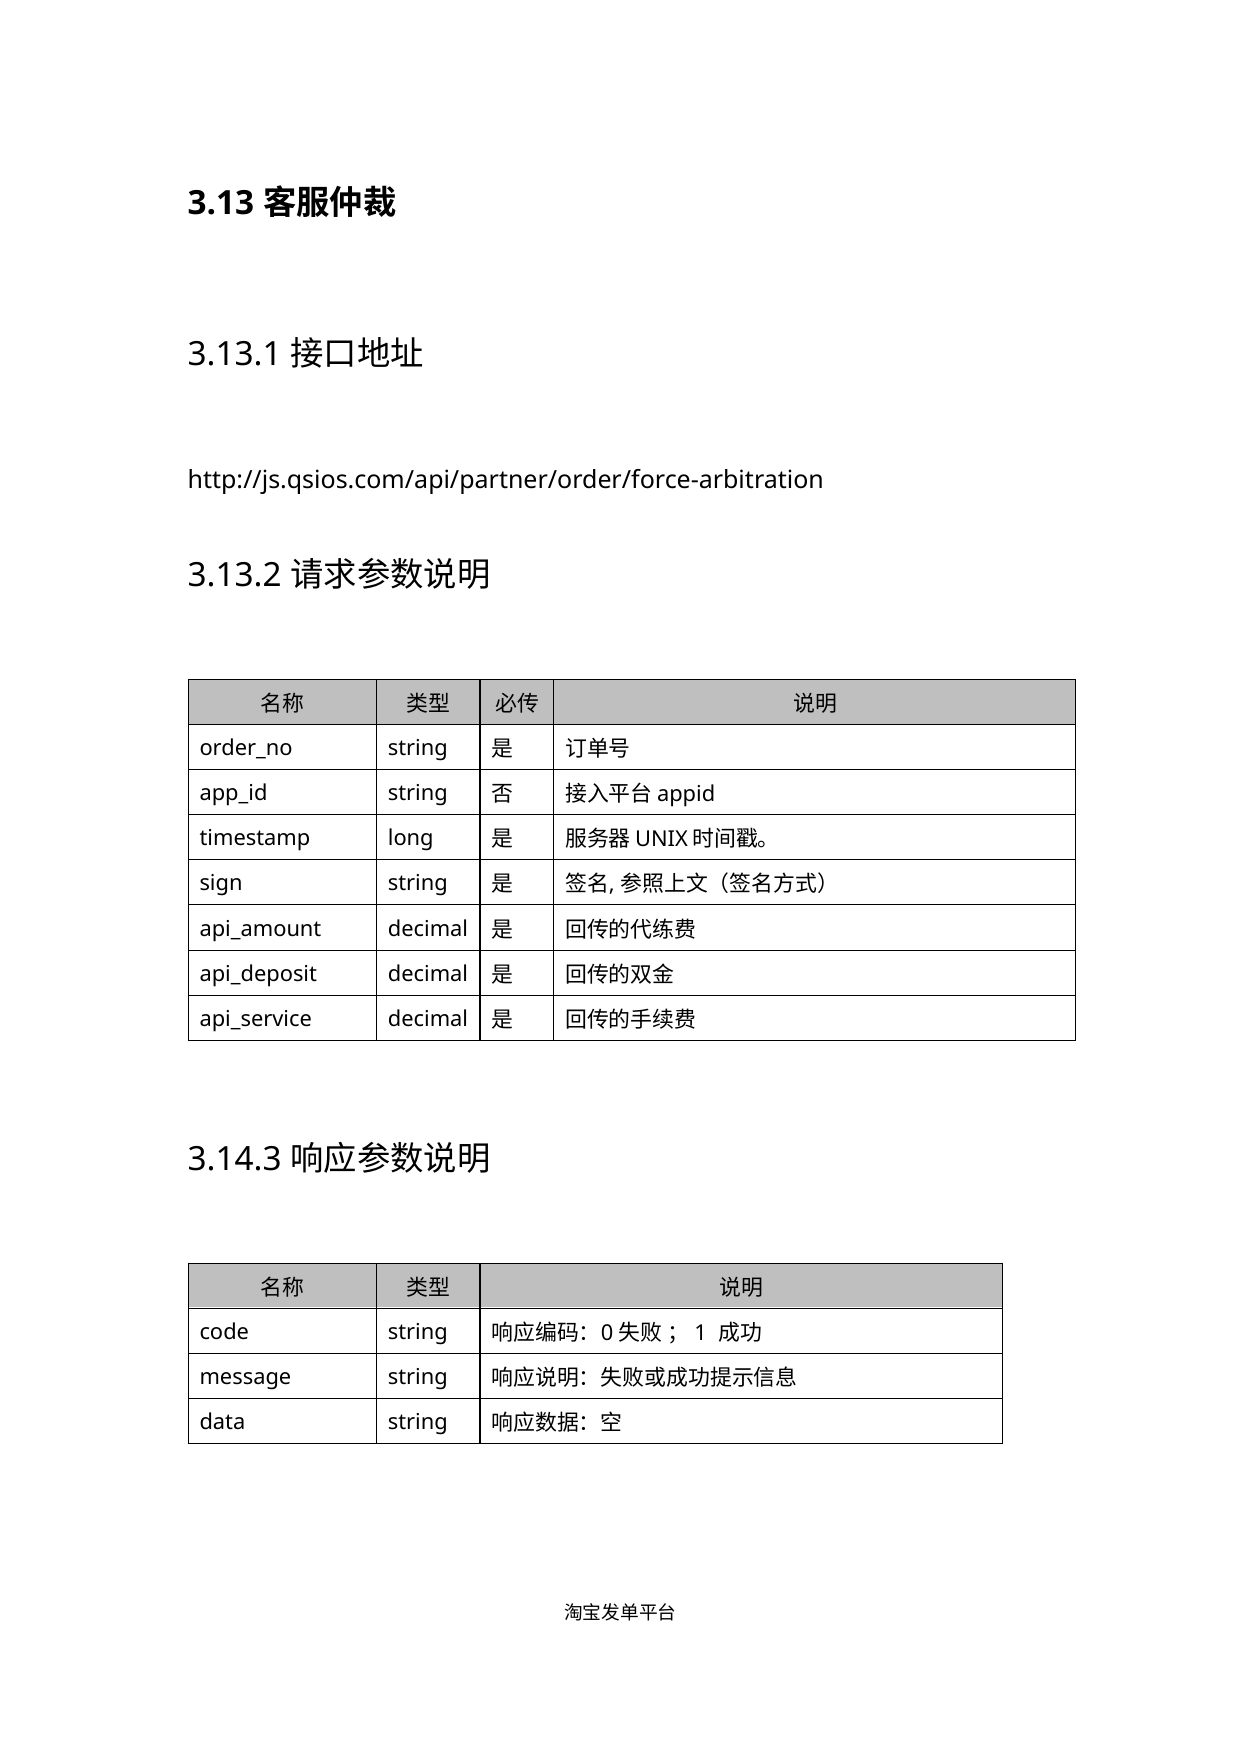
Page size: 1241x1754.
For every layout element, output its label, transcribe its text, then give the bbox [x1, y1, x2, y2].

table_header 类型 [377, 1264, 479, 1307]
table_cell string [377, 1354, 479, 1398]
table_header 类型 [377, 680, 479, 724]
table_cell 是 [481, 996, 553, 1040]
table_cell 是 [481, 905, 553, 949]
table_cell 回传的代练费 [554, 905, 1075, 949]
table_cell code [189, 1309, 376, 1353]
table_cell api_amount [189, 905, 376, 949]
table_cell 否 [481, 770, 553, 814]
subtitle 3.14.3 响应参数说明 [187, 1112, 1053, 1200]
table_cell 是 [481, 815, 553, 859]
table_header 名称 [189, 680, 376, 724]
table_header 说明 [554, 680, 1075, 724]
table_cell 响应数据：空 [481, 1399, 1002, 1443]
table_cell sign [189, 860, 376, 904]
table_cell 接入平台appid [554, 770, 1075, 814]
table_cell string [377, 770, 479, 814]
table_cell decimal [377, 905, 479, 949]
table_cell string [377, 725, 479, 769]
text http://js.qsios.com/api/partner/order/force-arbitration [187, 457, 1053, 501]
table_cell 订单号 [554, 725, 1075, 769]
table_cell api_deposit [189, 951, 376, 994]
table_cell timestamp [189, 815, 376, 859]
table_header 说明 [481, 1264, 1002, 1307]
table_cell 是 [481, 951, 553, 994]
subtitle 3.13.1 接口地址 [187, 307, 1053, 395]
table_cell 回传的双金 [554, 951, 1075, 994]
table_header 名称 [189, 1264, 376, 1307]
table_cell 签名, 参照上文（签名方式） [554, 860, 1075, 904]
table_cell app_id [189, 770, 376, 814]
table_cell string [377, 860, 479, 904]
table_cell api_service [189, 996, 376, 1040]
table_cell message [189, 1354, 376, 1398]
table_cell decimal [377, 951, 479, 994]
table_cell 服务器UNIX时间戳。 [554, 815, 1075, 859]
table_cell long [377, 815, 479, 859]
subtitle 3.13.2 请求参数说明 [187, 528, 1053, 616]
table_cell data [189, 1399, 376, 1443]
table_cell 回传的手续费 [554, 996, 1075, 1040]
table_cell decimal [377, 996, 479, 1040]
table_cell 是 [481, 725, 553, 769]
table_cell 是 [481, 860, 553, 904]
subtitle 3.13 客服仲裁 [187, 156, 1053, 244]
table_cell order_no [189, 725, 376, 769]
table_header 必传 [481, 680, 553, 724]
table_cell 响应编码：0 失败 ； 1 成功 [481, 1309, 1002, 1353]
table_cell 响应说明：失败或成功提示信息 [481, 1354, 1002, 1398]
table_cell string [377, 1309, 479, 1353]
table_cell string [377, 1399, 479, 1443]
